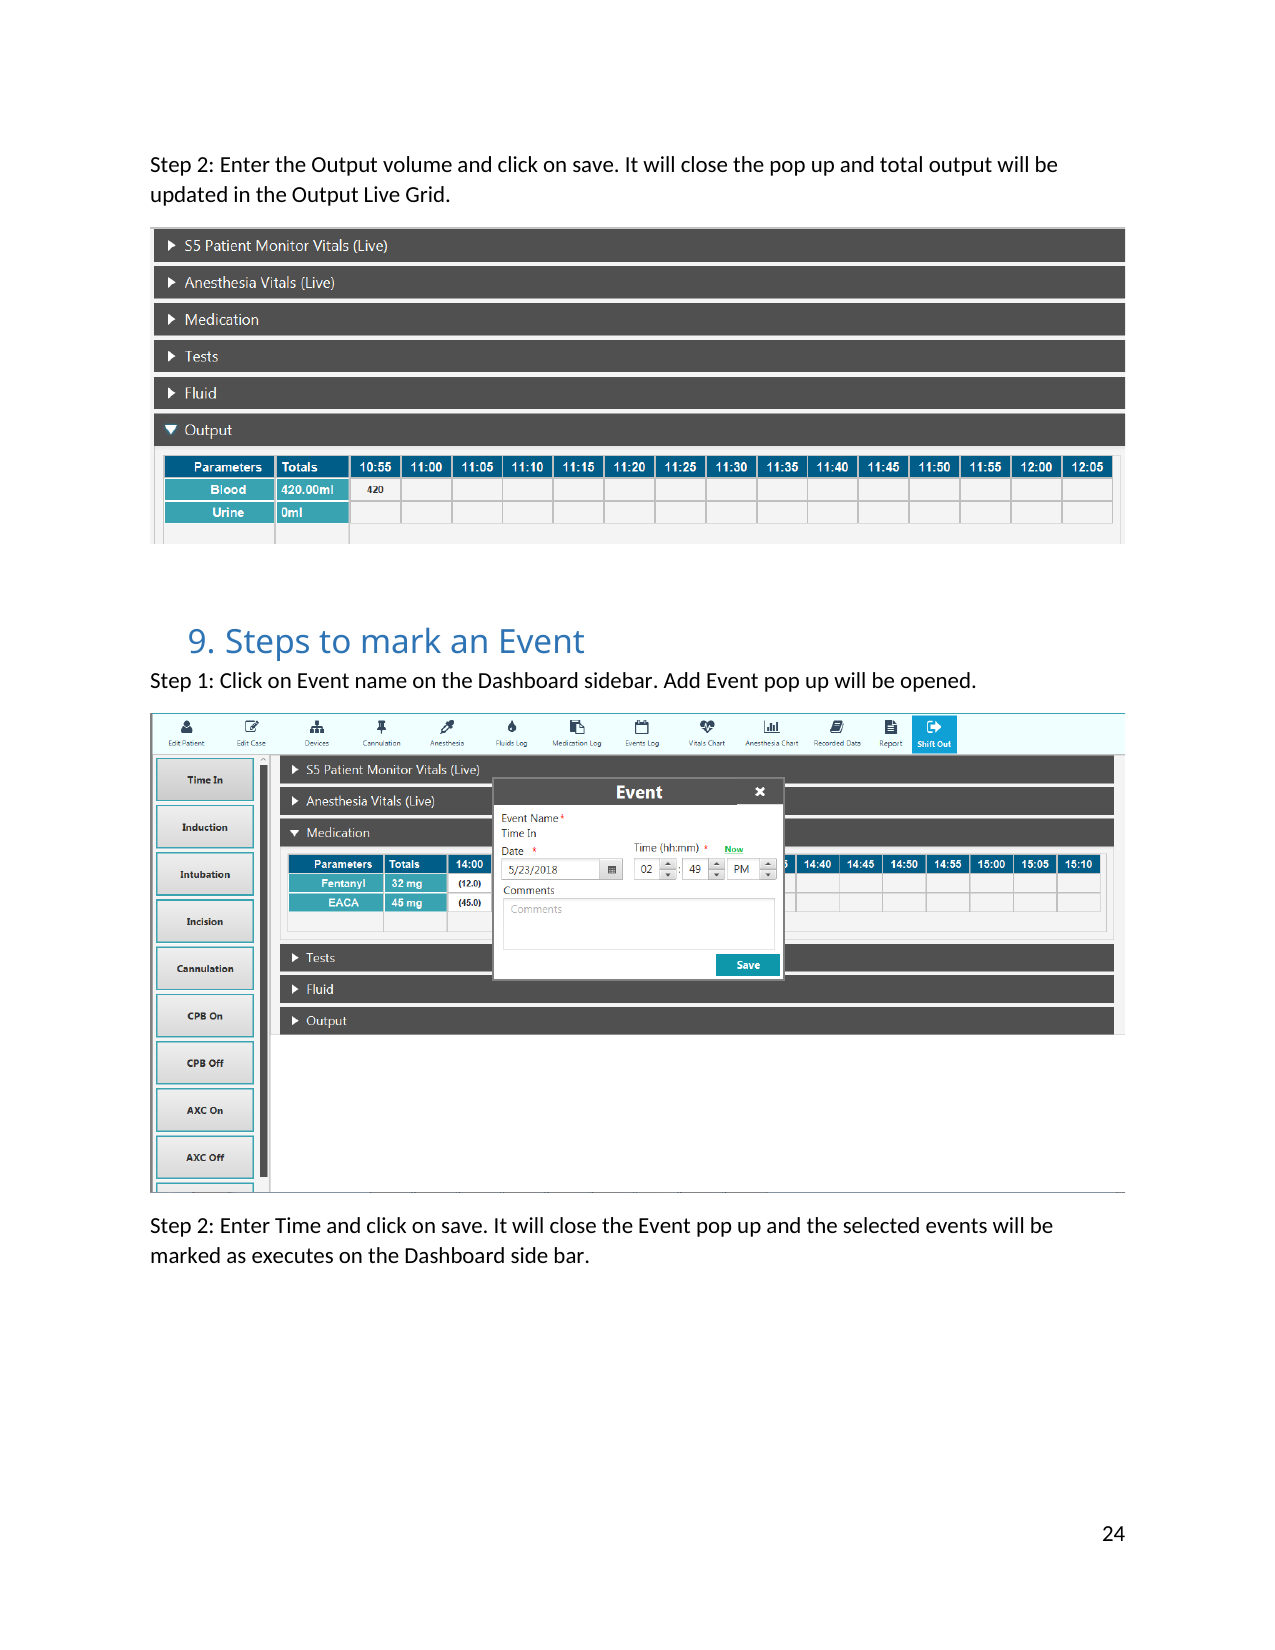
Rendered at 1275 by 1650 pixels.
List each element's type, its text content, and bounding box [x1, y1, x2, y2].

text Step 2: Enter the Output volume and click on save. It will close the pop up and total output will be updated in the Output Live Grid. [150, 150, 1125, 208]
picture [150, 713, 1125, 1193]
subtitle Steps to mark an Event [187, 617, 1125, 663]
picture [150, 227, 1125, 544]
text Step 1: Click on Event name on the Dashboard sidebar. Add Event pop up will be opened. [150, 666, 1125, 694]
text Step 2: Enter Time and click on save. It will close the Event pop up and the selected events will be marked as executes on the Dashboard side bar. [150, 1211, 1125, 1270]
